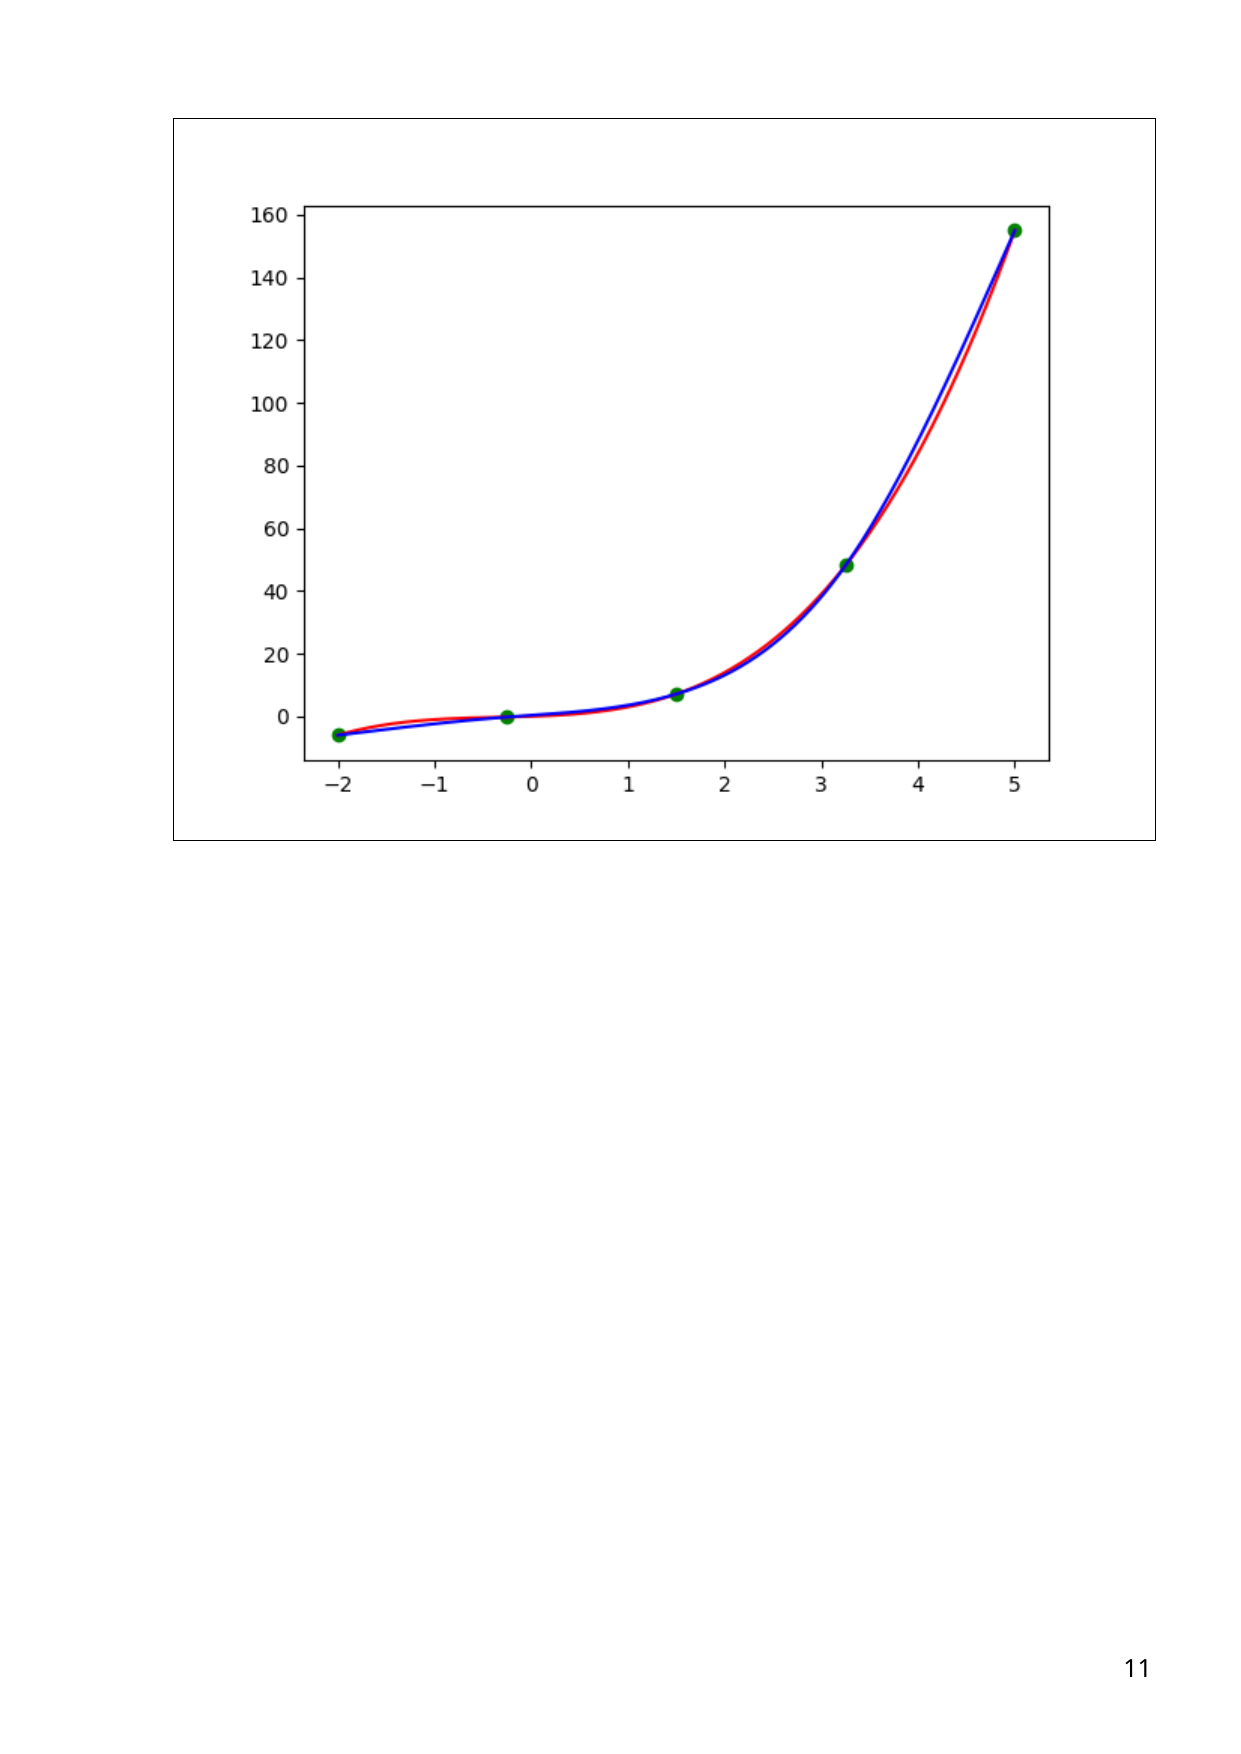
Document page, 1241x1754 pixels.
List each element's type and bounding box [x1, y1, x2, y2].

picture [184, 119, 1145, 840]
table_cell [1145, 119, 1155, 839]
table_cell [174, 119, 184, 839]
